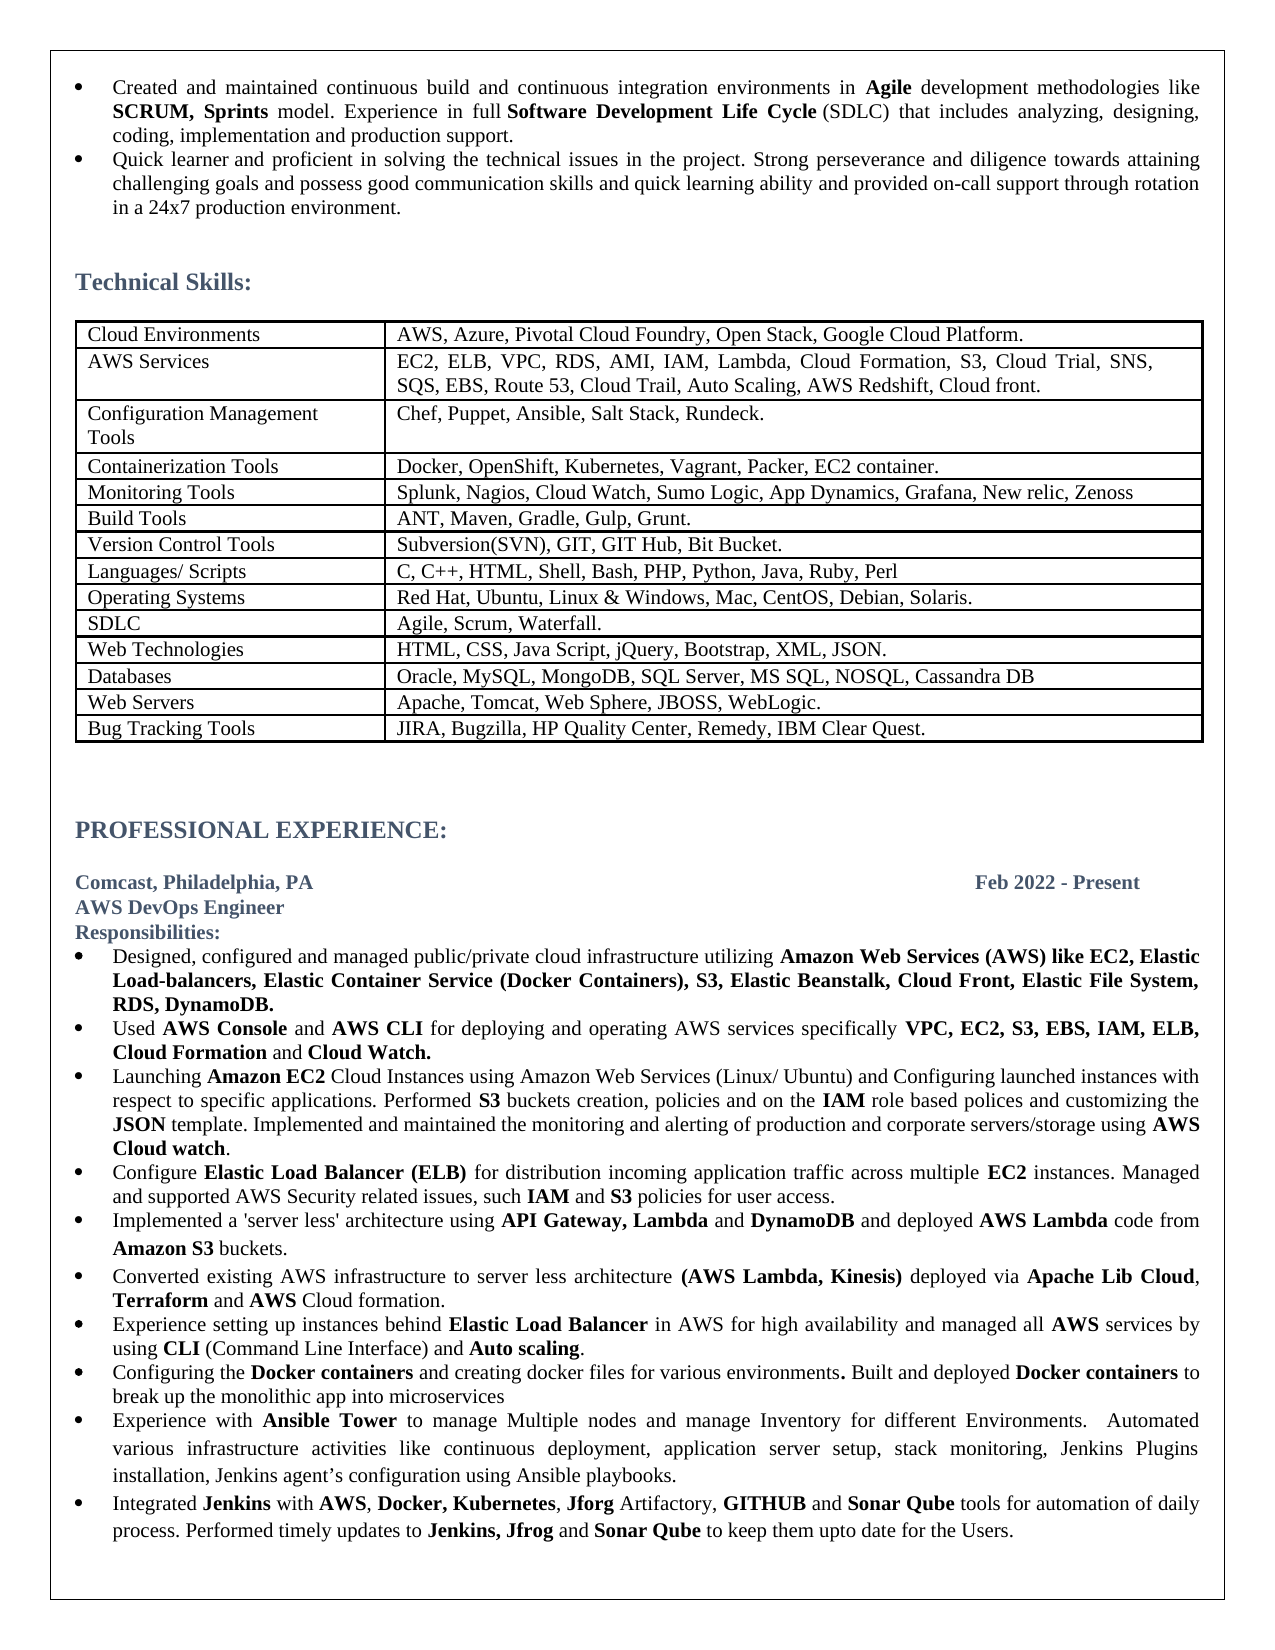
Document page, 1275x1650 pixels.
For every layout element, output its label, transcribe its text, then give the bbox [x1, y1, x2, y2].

table_cell Oracle, MySQL, MongoDB, SQL Server, MS SQL, NOSQL, Cassandra DB [386, 664, 1201, 688]
table_cell Operating Systems [77, 585, 384, 609]
list Integrated Jenkins with AWS, Docker, Kubernetes, Jforg Artifactory, GITHUB and Sonar Qube tools for automation of daily process. Performed timely updates to Jenkins, Jfrog and Sonar Qube to keep them upto date for the Users. [75, 1491, 1200, 1542]
table_cell Docker, OpenShift, Kubernetes, Vagrant, Packer, EC2 container. [386, 454, 1201, 478]
list Experience with Ansible Tower to manage Multiple nodes and manage Inventory for different Environments. Automated various infrastructure activities like continuous deployment, application server setup, stack monitoring, Jenkins Plugins installation, Jenkins agent’s configuration using Ansible playbooks. [75, 1408, 1200, 1487]
table_cell Containerization Tools [77, 454, 384, 478]
table_cell Configuration Management Tools [77, 401, 384, 452]
list Launching Amazon EC2 Cloud Instances using Amazon Web Services (Linux/ Ubuntu) and Configuring launched instances with respect to specific applications. Performed S3 buckets creation, policies and on the IAM role based polices and customizing the JSON template. Implemented and maintained the monitoring and alerting of production and corporate servers/storage using AWS Cloud watch. [75, 1064, 1200, 1160]
table_cell ANT, Maven, Gradle, Gulp, Grunt. [386, 506, 1201, 530]
table_cell Splunk, Nagios, Cloud Watch, Sumo Logic, App Dynamics, Grafana, New relic, Zenoss [386, 480, 1201, 504]
table_cell C, C++, HTML, Shell, Bash, PHP, Python, Java, Ruby, Perl [386, 559, 1201, 583]
table_cell Monitoring Tools [77, 480, 384, 504]
list Implemented a 'server less' architecture using API Gateway, Lambda and DynamoDB and deployed AWS Lambda code from Amazon S3 buckets. [75, 1208, 1200, 1260]
table_cell Web Technologies [77, 638, 384, 662]
table_cell Red Hat, Ubuntu, Linux & Windows, Mac, CentOS, Debian, Solaris. [386, 585, 1201, 609]
table_cell Databases [77, 664, 384, 688]
table_cell Chef, Puppet, Ansible, Salt Stack, Rundeck. [386, 401, 1201, 452]
text Comcast, Philadelphia, PA Feb 2022 - Present [75, 869, 1200, 894]
table_cell SDLC [77, 611, 384, 635]
table_cell HTML, CSS, Java Script, jQuery, Bootstrap, XML, JSON. [386, 638, 1201, 662]
list Converted existing AWS infrastructure to server less architecture (AWS Lambda, Kinesis) deployed via Apache Lib Cloud, Terraform and AWS Cloud formation. [75, 1263, 1200, 1312]
table_header AWS, Azure, Pivotal Cloud Foundry, Open Stack, Google Cloud Platform. [386, 323, 1201, 347]
text PROFESSIONAL EXPERIENCE: [75, 815, 1200, 844]
table_cell Version Control Tools [77, 533, 384, 557]
table_cell EC2, ELB, VPC, RDS, AMI, IAM, Lambda, Cloud Formation, S3, Cloud Trial, SNS, SQS, EBS, Route 53, Cloud Trail, Auto Scaling, AWS Redshift, Cloud front. [386, 349, 1201, 399]
table_cell Subversion(SVN), GIT, GIT Hub, Bit Bucket. [386, 533, 1201, 557]
text AWS DevOps Engineer [75, 894, 1200, 919]
list Designed, configured and managed public/private cloud infrastructure utilizing Amazon Web Services (AWS) like EC2, Elastic Load-balancers, Elastic Container Service (Docker Containers), S3, Elastic Beanstalk, Cloud Front, Elastic File System, RDS, DynamoDB. [75, 944, 1200, 1016]
table_cell Build Tools [77, 506, 384, 530]
table_header Cloud Environments [77, 323, 384, 347]
list Used AWS Console and AWS CLI for deploying and operating AWS services specifically VPC, EC2, S3, EBS, IAM, ELB, Cloud Formation and Cloud Watch. [75, 1016, 1200, 1064]
text Responsibilities: [75, 919, 1200, 944]
table_cell JIRA, Bugzilla, HP Quality Center, Remedy, IBM Clear Quest. [386, 716, 1201, 740]
table_cell Apache, Tomcat, Web Sphere, JBOSS, WebLogic. [386, 690, 1201, 714]
table_cell Agile, Scrum, Waterfall. [386, 611, 1201, 635]
table_cell Bug Tracking Tools [77, 716, 384, 740]
list Quick learner and proficient in solving the technical issues in the project. Strong perseverance and diligence towards attaining challenging goals and possess good communication skills and quick learning ability and provided on-call support through rotation in a 24x7 production environment. [75, 147, 1200, 219]
table_cell AWS Services [77, 349, 384, 399]
table_cell Web Servers [77, 690, 384, 714]
list Experience setting up instances behind Elastic Load Balancer in AWS for high availability and managed all AWS services by using CLI (Command Line Interface) and Auto scaling. [75, 1312, 1200, 1360]
list Created and maintained continuous build and continuous integration environments in Agile development methodologies like SCRUM, Sprints model. Experience in full Software Development Life Cycle (SDLC) that includes analyzing, designing, coding, implementation and production support. [75, 75, 1200, 147]
table_cell Languages/ Scripts [77, 559, 384, 583]
text Technical Skills: [75, 267, 1162, 296]
list Configure Elastic Load Balancer (ELB) for distribution incoming application traffic across multiple EC2 instances. Managed and supported AWS Security related issues, such IAM and S3 policies for user access. [75, 1160, 1200, 1208]
list Configuring the Docker containers and creating docker files for various environments. Built and deployed Docker containers to break up the monolithic app into microservices [75, 1360, 1200, 1408]
